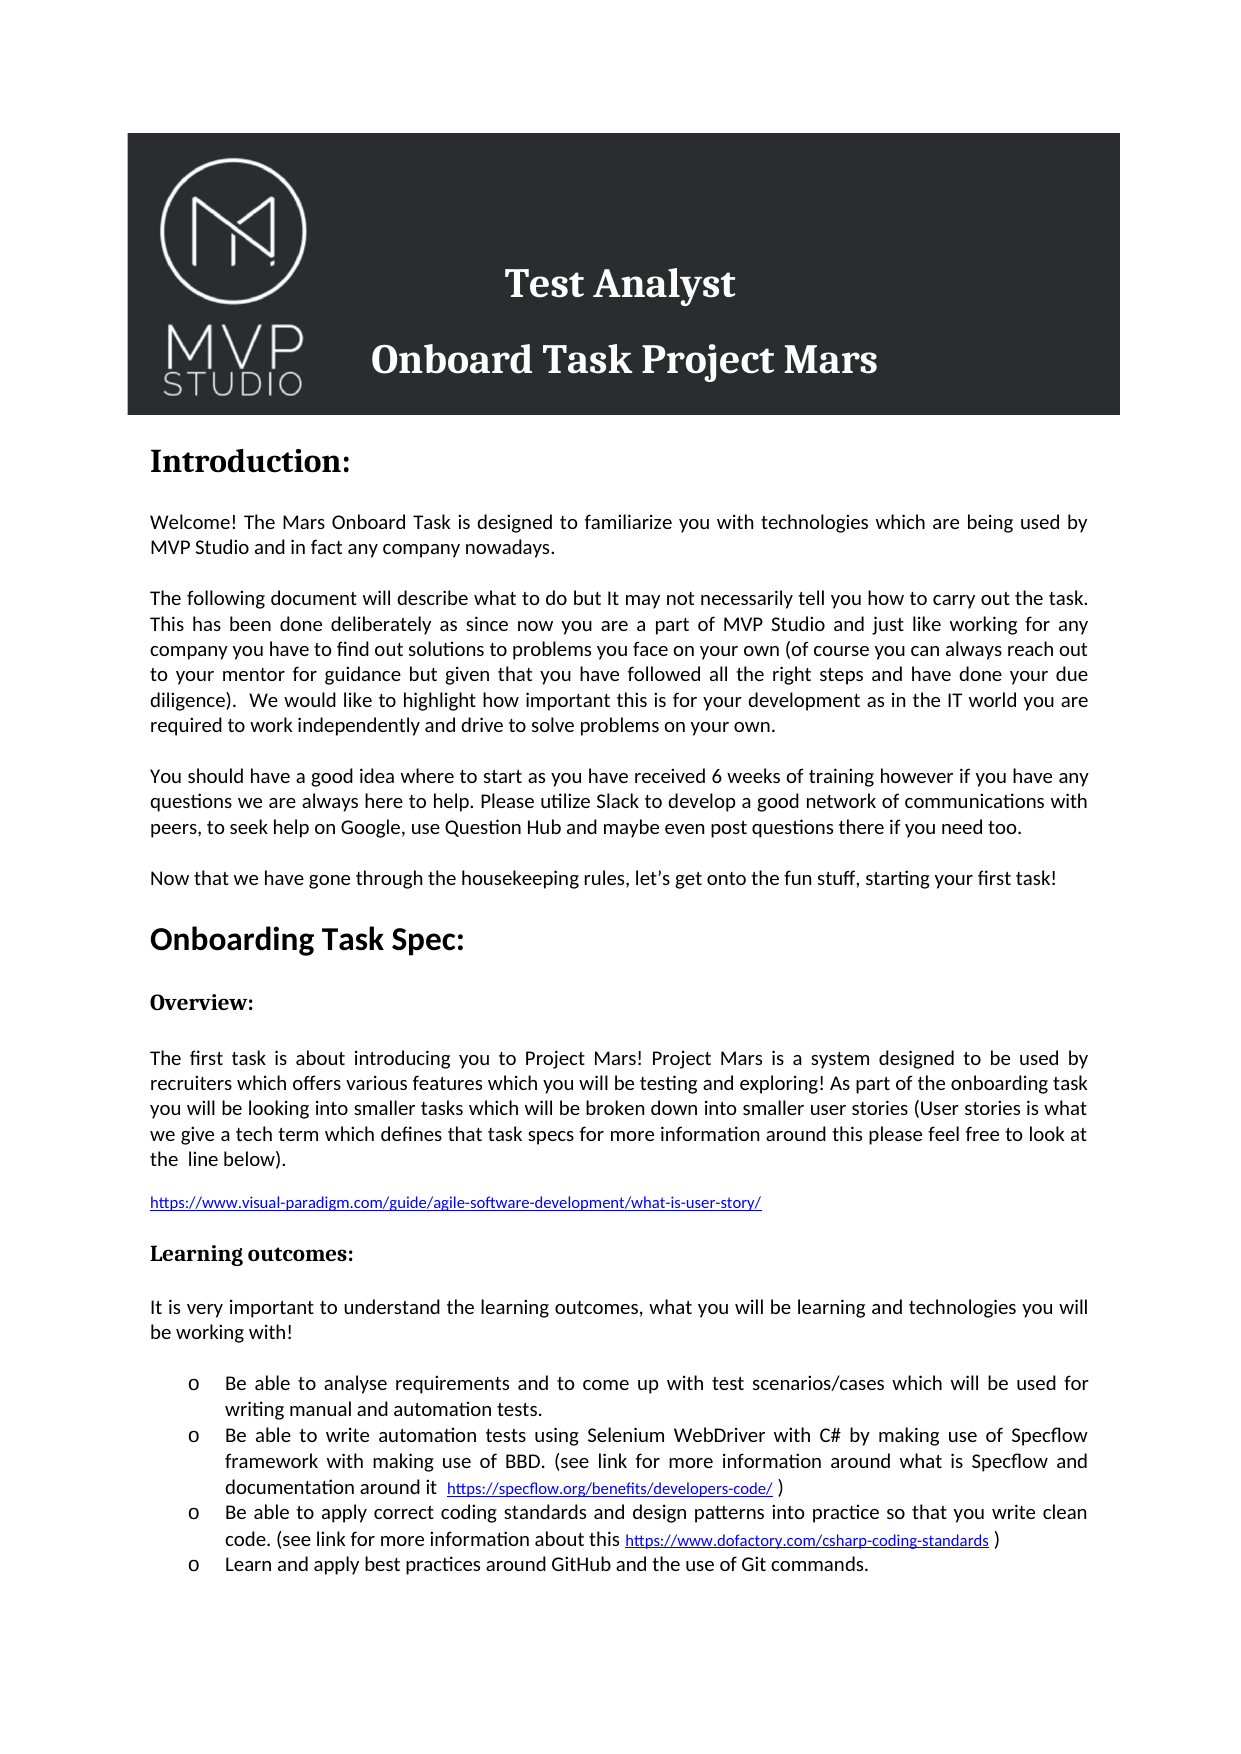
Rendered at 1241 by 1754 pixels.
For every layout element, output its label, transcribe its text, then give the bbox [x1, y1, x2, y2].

text https://www.visual-paradigm.com/guide/agile-software-development/what-is-user-story/ [150, 1192, 1090, 1212]
text Onboard Task Project Mars [150, 336, 1090, 383]
list Be able to analyse requirements and to come up with test scenarios/cases which will be used for writing manual and automation tests. [187, 1370, 1090, 1422]
text Now that we have gone through the housekeeping rules, let’s get onto the fun stuff, starting your first task! [150, 865, 1090, 890]
list Be able to write automation tests using Selenium WebDriver with C# by making use of Specflow framework with making use of BBD. (see link for more information around what is Specflow and documentation around it https://specflow.org/benefits/developers-code/ ) [187, 1422, 1090, 1499]
text Test Analyst [150, 260, 1090, 308]
text Welcome! The Mars Onboard Task is designed to familiarize you with technologies which are being used by MVP Studio and in fact any company nowadays. [150, 509, 1090, 560]
text Learning outcomes: [150, 1241, 1090, 1268]
text You should have a good idea where to start as you have received 6 weeks of training however if you have any questions we are always here to help. Please utilize Slack to develop a good network of communications with peers, to seek help on Google, use Question Hub and maybe even post questions there if you need too. [150, 763, 1090, 839]
text Onboarding Task Spec: [150, 918, 1090, 959]
text The first task is about introducing you to Project Mars! Project Mars is a system designed to be used by recruiters which offers various features which you will be testing and exploring! As part of the onboarding task you will be looking into smaller tasks which will be broken down into smaller user stories (User stories is what we give a tech term which defines that task specs for more information around this please feel free to look at the line below). [150, 1045, 1090, 1172]
text It is very important to understand the learning outcomes, what you will be learning and technologies you will be working with! [150, 1294, 1090, 1345]
picture [127, 133, 1120, 415]
text The following document will describe what to do but It may not necessarily tell you how to carry out the task. This has been done deliberately as since now you are a part of MVP Studio and just like working for any company you have to find out solutions to problems you face on your own (of course you can always reach out to your mentor for guidance but given that you have followed all the right steps and have done your due diligence). We would like to highlight how important this is for your development as in the IT world you are required to work independently and drive to solve problems on your own. [150, 585, 1090, 738]
text Introduction: [150, 442, 1090, 480]
list Learn and apply best practices around GitHub and the use of Git commands. [187, 1551, 1090, 1578]
list Be able to apply correct coding standards and design patterns into practice so that you write clean code. (see link for more information about this https://www.dofactory.com/csharp-coding-standards ) [187, 1499, 1090, 1551]
text Overview: [150, 990, 1090, 1016]
